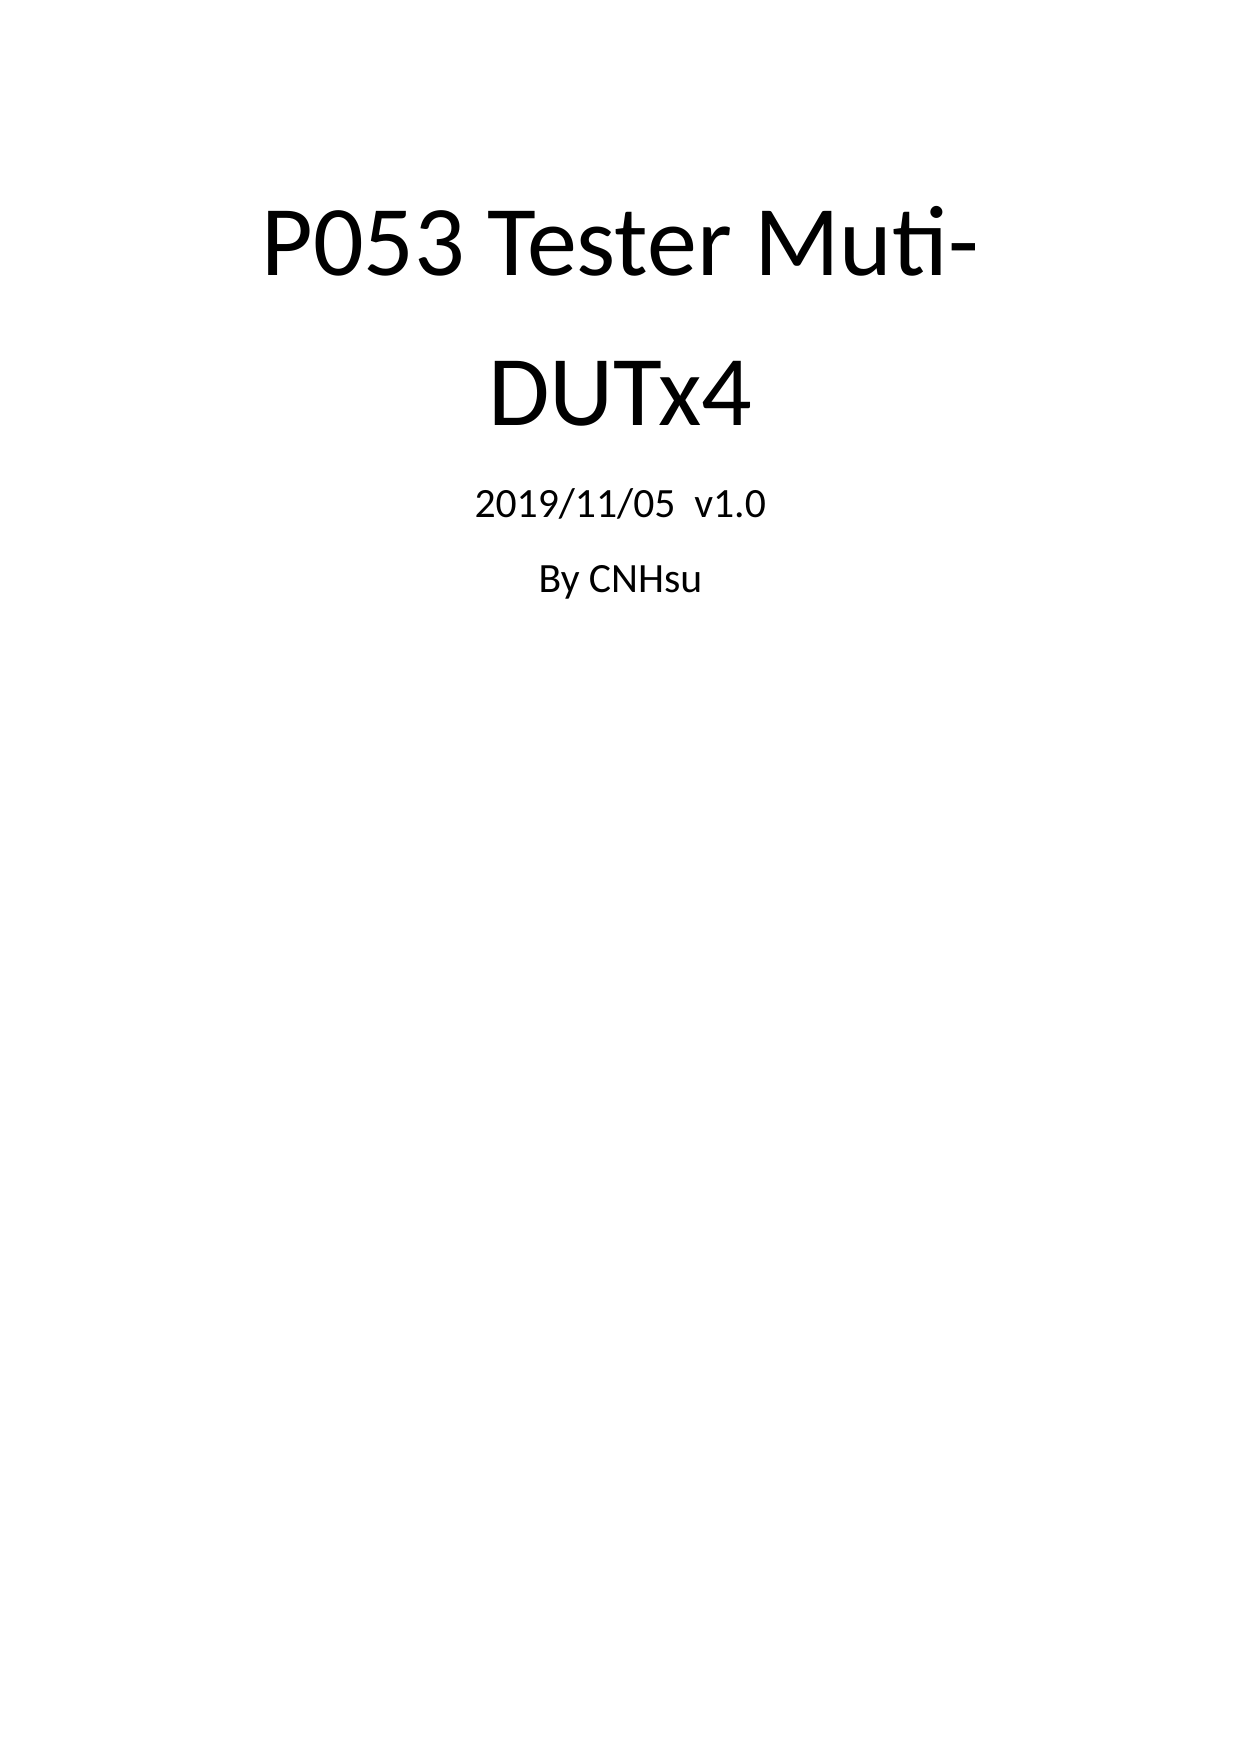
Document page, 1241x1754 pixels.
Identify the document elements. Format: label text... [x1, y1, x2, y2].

text By CNHsu [187, 539, 1053, 614]
text P053 Tester Muti-DUTx4 [187, 164, 1053, 464]
text 2019/11/05 v1.0 [187, 464, 1053, 539]
